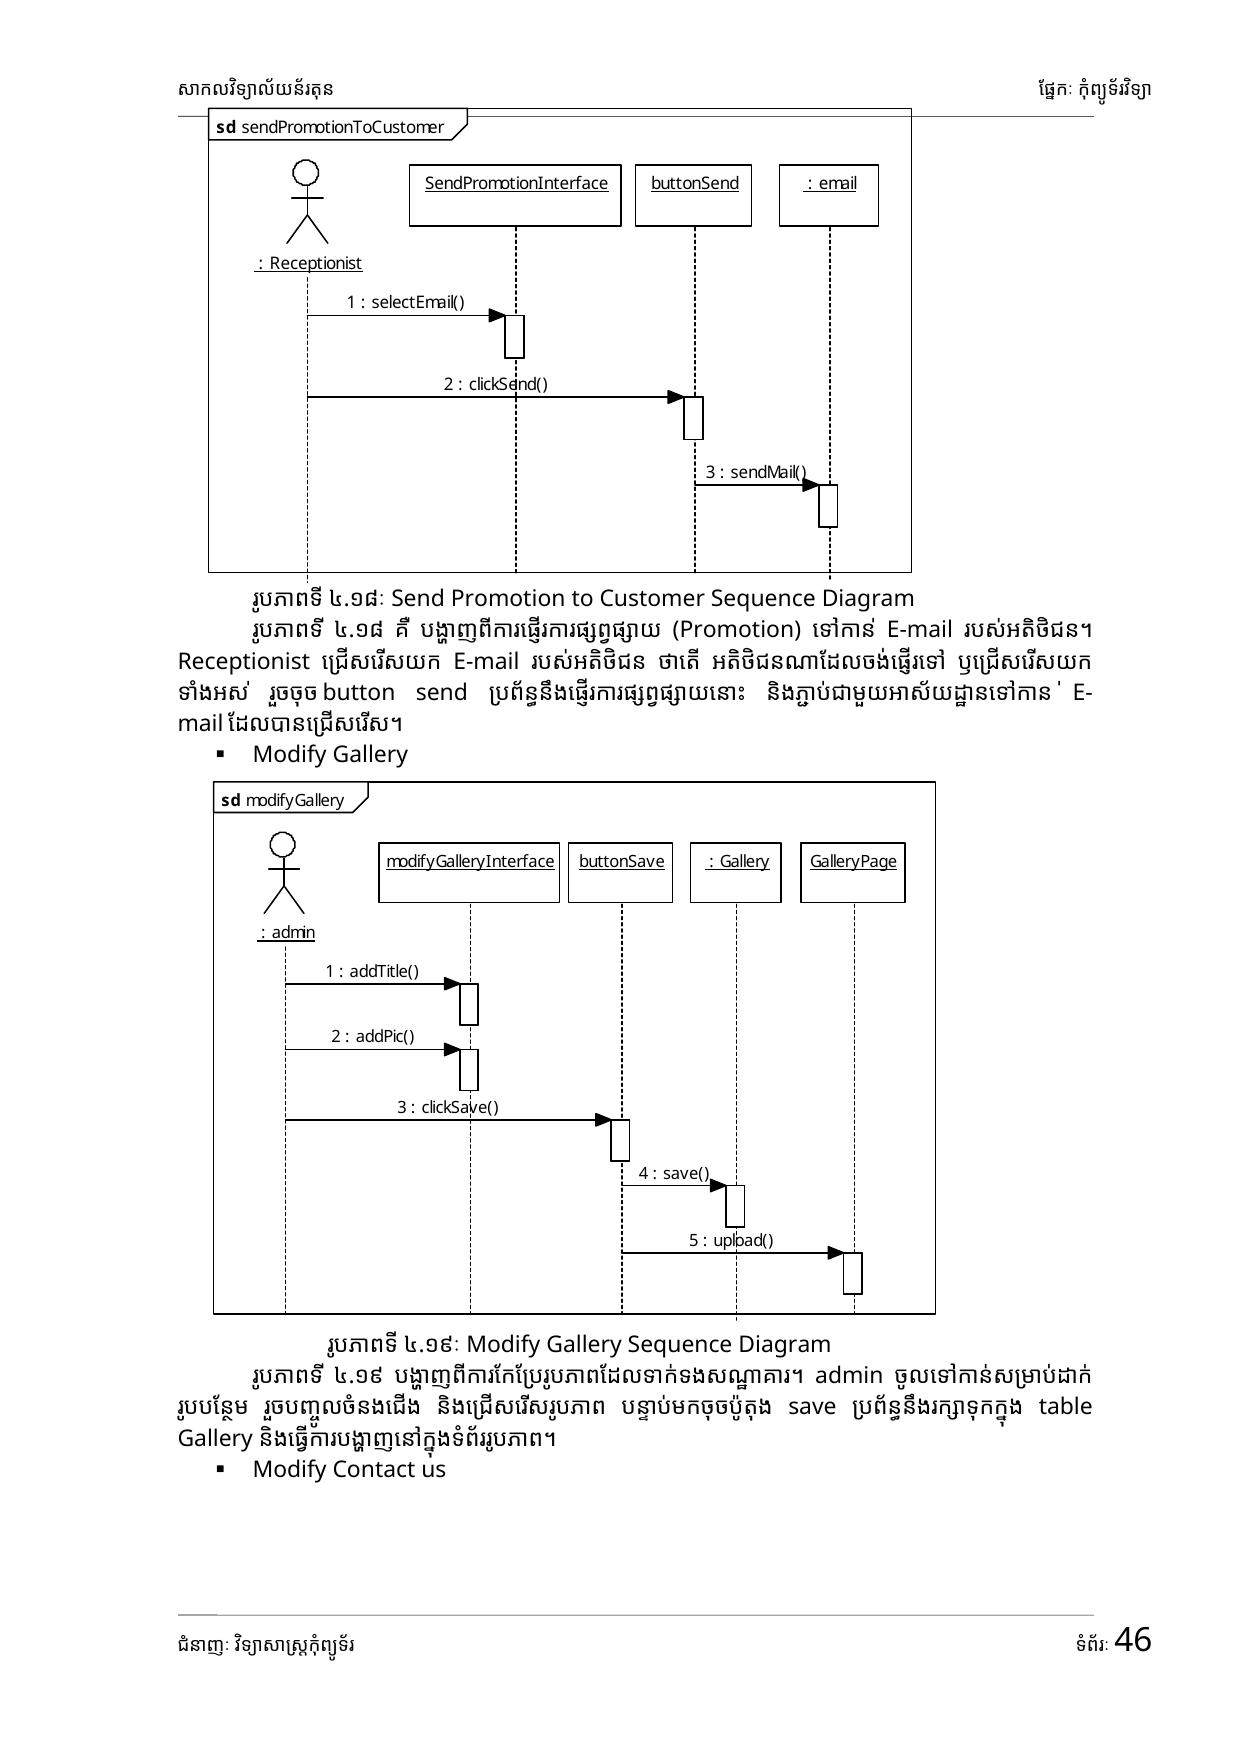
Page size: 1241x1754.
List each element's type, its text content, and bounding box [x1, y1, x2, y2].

text រូបភាពទី ៤.១៨ៈ Send Promotion to Customer Sequence Diagram [177, 582, 1092, 613]
text រូបភាពទី ៤.១៩ៈ Modify Gallery Sequence Diagram [252, 1328, 1092, 1359]
text រូបភាពទី ៤.១៩ បង្ហាញពីការកែប្រែរូបភាពដែលទាក់ទងសណ្ឋាគារ។ admin ចូលទៅកាន់សម្រាប់ដាក់រូបបន្ថែម រួចបញ្ចូលចំនងជើង និងជ្រើសរើសរូបភាព បន្ទាប់មកចុចប៉ូតុង save ប្រព័ន្ធនឹងរក្សាទុកក្នុង table Gallery និងធ្វើការបង្ហាញនៅក្នុងទំព័ររូបភាព។ [177, 1359, 1092, 1453]
text រូបភាពទី ៤.១៨ គឺ បង្ហាញពីការផ្ញើរការផ្សព្វផ្សាយ (Promotion) ទៅកាន់ E-mail របស់អតិថិជន។ Receptionist ជ្រើសរើសយក E-mail របស់អតិថិជន ថាតើ អតិថិជនណាដែលចង់ផ្ញើរទៅ ឫជ្រើសរើសយកទាំងអស់ រួចចុចbutton send ប្រព័ន្ធនឹងផ្ញើរការផ្សព្វផ្សាយនោះ និងភ្ជាប់ជាមួយអាស័យដ្ឋានទៅកាន់ E-mailដែលបានជ្រើសរើស។ [177, 613, 1092, 738]
list Modify Contact us [215, 1453, 1092, 1484]
list Modify Gallery [215, 738, 1092, 770]
